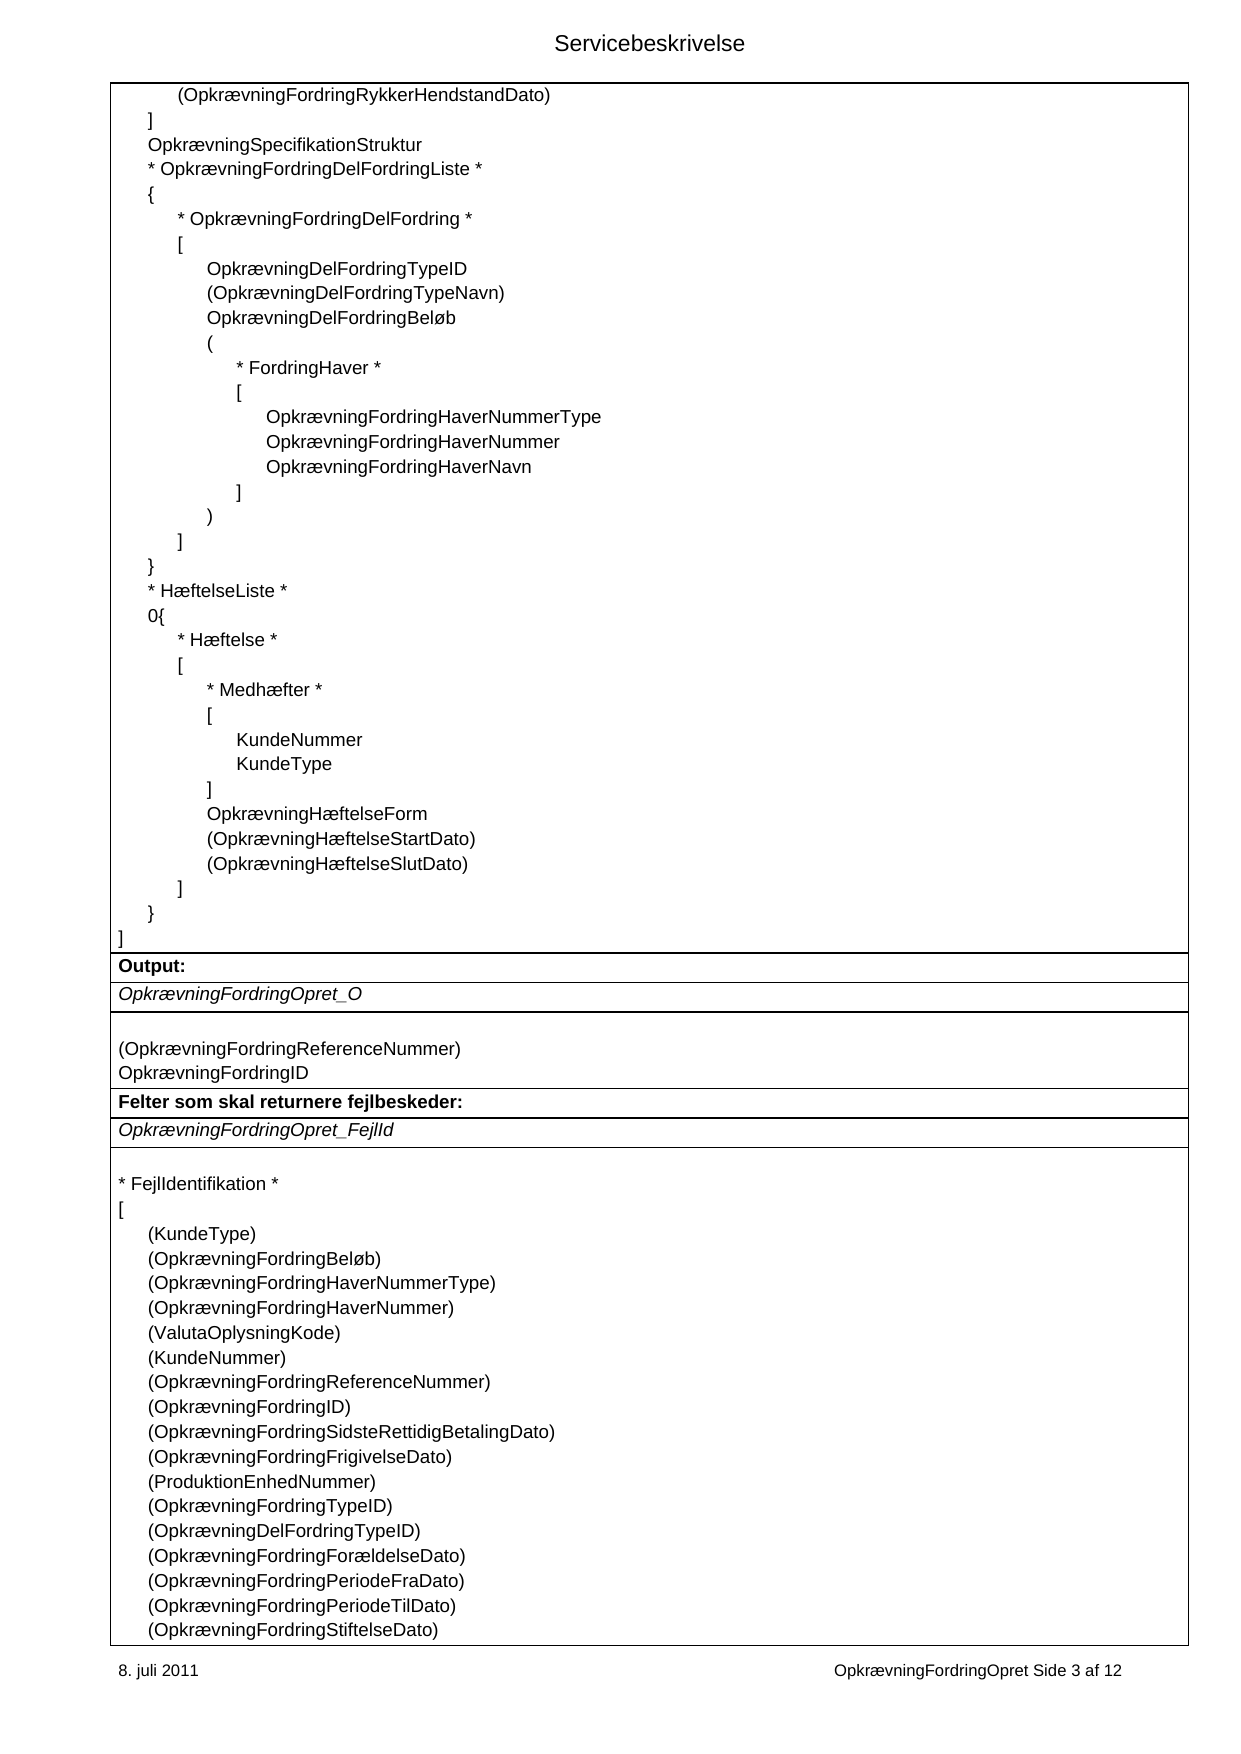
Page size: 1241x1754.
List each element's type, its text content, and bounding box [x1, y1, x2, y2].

table_cell Output: [111, 954, 1188, 982]
table_cell (OpkrævningFordringReferenceNummer) OpkrævningFordringID [111, 1013, 1188, 1088]
table_cell Felter som skal returnere fejlbeskeder: [111, 1089, 1188, 1117]
table_cell OpkrævningFordringOpret_FejlId [111, 1119, 1188, 1147]
table_cell OpkrævningFordringOpret_O [111, 983, 1188, 1011]
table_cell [111, 84, 1188, 952]
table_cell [111, 1148, 1188, 1644]
